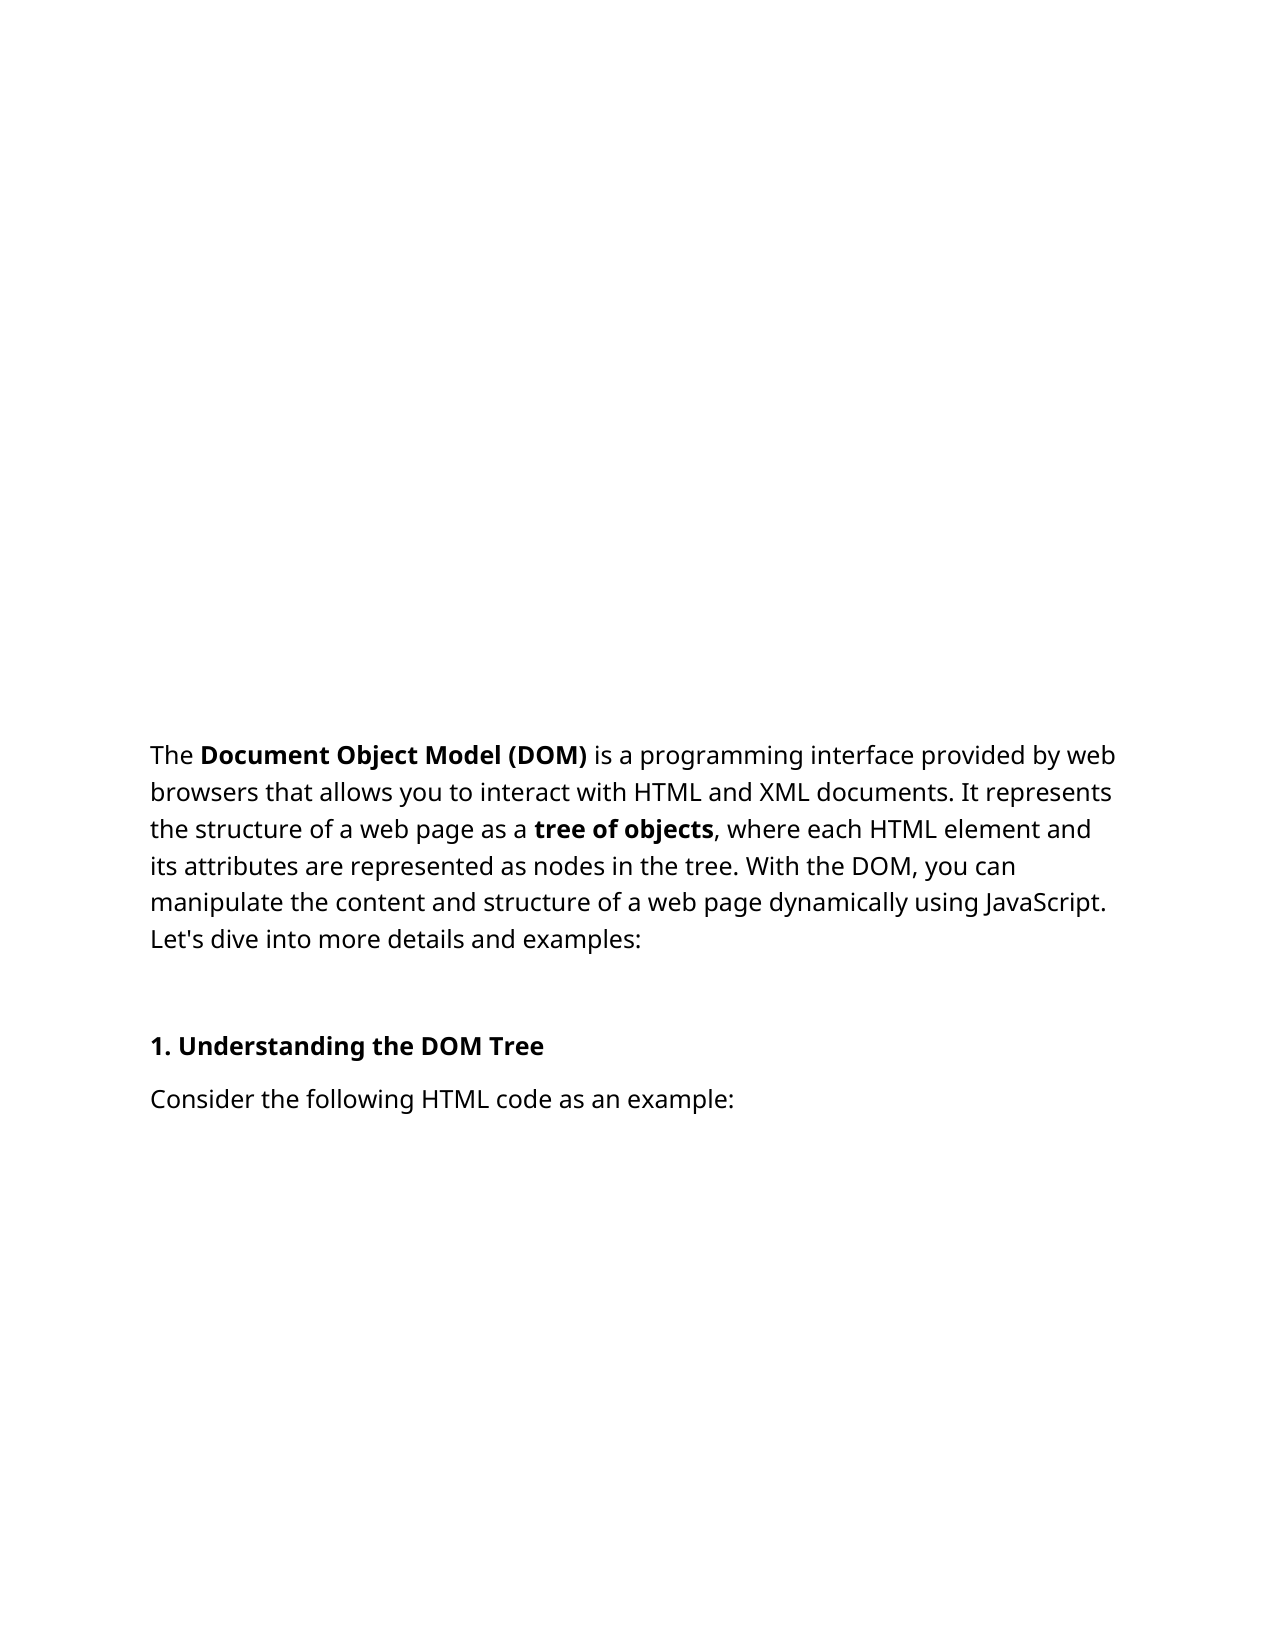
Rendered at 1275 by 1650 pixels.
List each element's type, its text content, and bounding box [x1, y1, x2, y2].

text The Document Object Model (DOM) is a programming interface provided by web browsers that allows you to interact with HTML and XML documents. It represents the structure of a web page as a tree of objects, where each HTML element and its attributes are represented as nodes in the tree. With the DOM, you can manipulate the content and structure of a web page dynamically using JavaScript. Let's dive into more details and examples: [150, 738, 1125, 956]
text Consider the following HTML code as an example: [150, 1082, 1125, 1116]
text 1. Understanding the DOM Tree [150, 1028, 1125, 1063]
